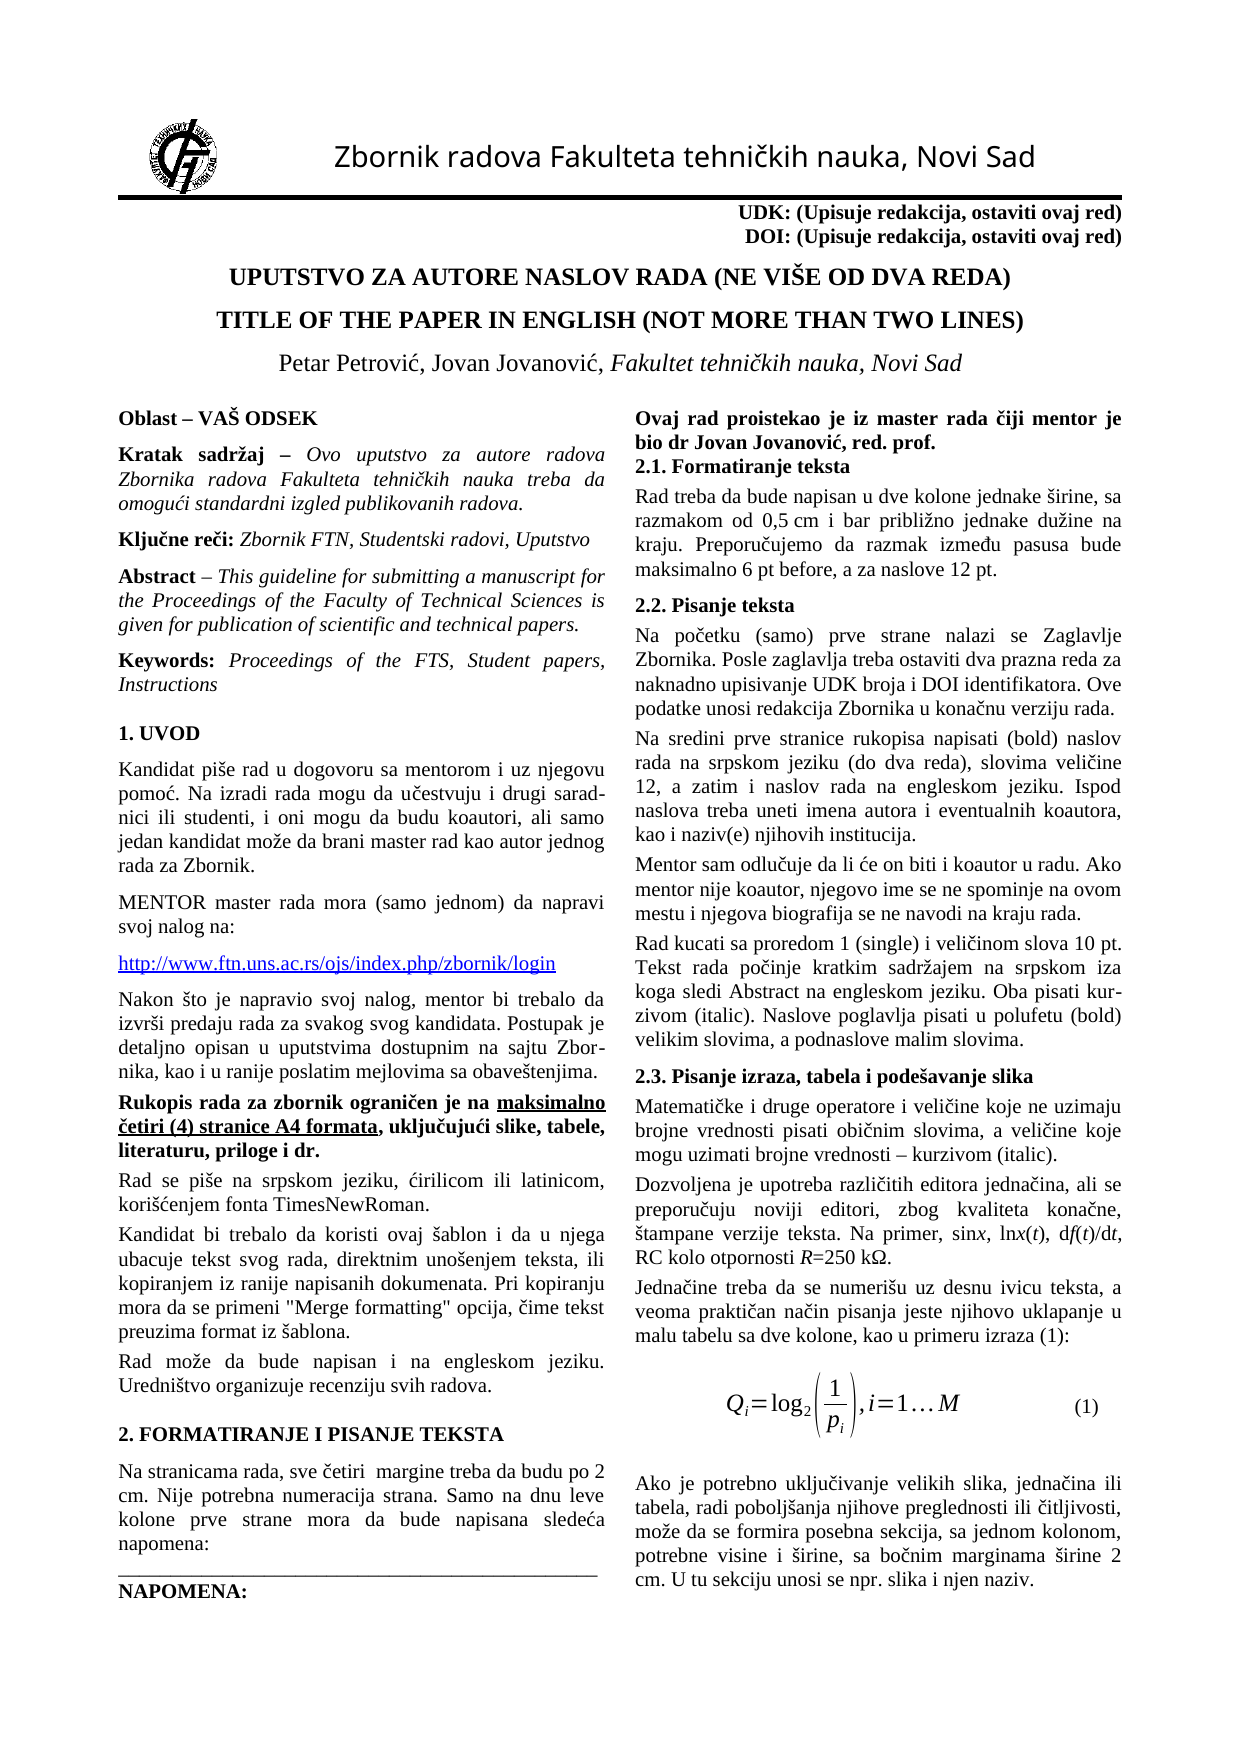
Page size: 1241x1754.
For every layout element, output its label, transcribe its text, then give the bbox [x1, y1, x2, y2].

text TITLE OF THE PAPER IN ENGLISH (NOT MORE THAN TWO LINES) [118, 305, 1122, 334]
table_header (1) [1063, 1371, 1133, 1440]
text Rad treba da bude napisan u dve kolone jednake širine, sa razmakom od 0,5 cm i bar približno jednake dužine na kraju. Preporučujemo da razmak između pasusa bude maksimalno 6 pt before, a za naslove 12 pt. [635, 484, 1122, 581]
text Rad kucati sa proredom 1 (single) i veličinom slova 10 pt. Tekst rada počinje kratkim sadržajem na srpskom iza koga sledi Abstract na engleskom jeziku. Oba pisati kurzivom (italic). Naslove poglavlja pisati u polufetu (bold) velikim slovima, a podnaslove malim slovima. [635, 931, 1122, 1051]
text Oblast – VAŠ ODSEK [118, 406, 605, 430]
text Na početku (samo) prve strane nalazi se Zaglavlje Zbornika. Posle zaglavlja treba ostaviti dva prazna reda za naknadno upisivanje UDK broja i DOI identifikatora. Ove podatke unosi redakcija Zbornika u konačnu verziju rada. [635, 623, 1122, 719]
text Rad se piše na srpskom jeziku, ćirilicom ili latinicom, korišćenjem fonta TimesNewRoman. [118, 1168, 605, 1216]
text 1. UVOD [118, 721, 605, 744]
text Dozvoljena je upotreba različitih editora jednačina, ali se preporučuju noviji editori, zbog kvaliteta konačne, štampane verzije teksta. Na primer, sinx, lnx(t), df(t)/dt, RC kolo otpornosti R=250 kΩ. [635, 1172, 1122, 1269]
text 2.3. Pisanje izraza, tabela i podešavanje slika [635, 1064, 1122, 1088]
text Mentor sam odlučuje da li će on biti i koautor u radu. Ako mentor nije koautor, njegovo ime se ne spominje na ovom mestu i njegova biografija se ne navodi na kraju rada. [635, 852, 1122, 924]
text Na sredini prve stranice rukopisa napisati (bold) naslov rada na srpskom jeziku (do dva reda), slovima veličine 12, a zatim i naslov rada na engleskom jeziku. Ispod naslova treba uneti imena autora i eventualnih koautora, kao i naziv(e) njihovih institucija. [635, 726, 1122, 846]
text Ako je potrebno uključivanje velikih slika, jednačina ili tabela, radi poboljšanja njihove preglednosti ili čitljivosti, može da se formira posebna sekcija, sa jednom kolonom, potrebne visine i širine, sa bočnim marginama širine 2 cm. U tu sekciju unosi se npr. slika i njen naziv. [635, 1471, 1122, 1591]
table_header Zbornik radova Fakulteta tehničkih nauka, Novi Sad [248, 118, 1122, 195]
text Ključne reči: Zbornik FTN, Studentski radovi, Uputstvo [118, 527, 605, 551]
text Abstract – This guideline for submitting a manuscript for the Proceedings of the Faculty of Technical Sciences is given for publication of scientific and technical papers. [118, 564, 605, 636]
text Keywords: Proceedings of the FTS, Student papers, Instructions [118, 648, 605, 696]
text Ovaj rad proistekao je iz master rada čiji mentor je bio dr Jovan Jovanović, red. prof. [635, 406, 1122, 454]
table_header [624, 1371, 1063, 1440]
text NAPOMENA: [118, 1579, 605, 1603]
text 2.2. Pisanje teksta [635, 593, 1122, 617]
table_header [118, 118, 248, 195]
text ______________________________________________ [118, 1555, 605, 1579]
text 2. FORMATIRANJE I PISANJE TEKSTA [118, 1422, 605, 1446]
text http://www.ftn.uns.ac.rs/ojs/index.php/zbornik/login [118, 951, 605, 974]
text Rad može da bude napisan i na engleskom jeziku. Uredništvo organizuje recenziju svih radova. [118, 1349, 605, 1397]
text 2.1. Formatiranje teksta [635, 454, 1122, 478]
text Petar Petrović, Jovan Jovanović, Fakultet tehničkih nauka, Novi Sad [118, 348, 1122, 377]
text UDK: (Upisuje redakcija, ostaviti ovaj red) [118, 200, 1122, 224]
text MENTOR master rada mora (samo jednom) da napravi svoj nalog na: [118, 890, 605, 938]
text Na stranicama rada, sve četiri margine treba da budu po 2 cm. Nije potrebna numeracija strana. Samo na dnu leve kolone prve strane mora da bude napisana sledeća napomena: [118, 1459, 605, 1555]
text Kandidat piše rad u dogovoru sa mentorom i uz njegovu pomoć. Na izradi rada mogu da učestvuju i drugi saradnici ili studenti, i oni mogu da budu koautori, ali samo jedan kandidat može da brani master rad kao autor jednog rada za Zbornik. [118, 757, 605, 877]
text UPUTSTVO ZA AUTORE NASLOV RADA (NE VIŠE OD DVA REDA) [118, 262, 1122, 291]
text DOI: (Upisuje redakcija, ostaviti ovaj red) [118, 224, 1122, 248]
picture [149, 119, 217, 194]
text Kandidat bi trebalo da koristi ovaj šablon i da u njega ubacuje tekst svog rada, direktnim unošenjem teksta, ili kopiranjem iz ranije napisanih dokumenata. Pri kopiranju mora da se primeni "Merge formatting" opcija, čime tekst preuzima format iz šablona. [118, 1222, 605, 1343]
text Jednačine treba da se numerišu uz desnu ivicu teksta, a veoma praktičan način pisanja jeste njihovo uklapanje u malu tabelu sa dve kolone, kao u primeru izraza (1): [635, 1275, 1122, 1347]
text Rukopis rada za zbornik ograničen je na maksimalno četiri (4) stranice A4 formata, uključujući slike, tabele, literaturu, priloge i dr. [118, 1089, 605, 1162]
text Nakon što je napravio svoj nalog, mentor bi trebalo da izvrši predaju rada za svakog svog kandidata. Postupak je detaljno opisan u uputstvima dostupnim na sajtu Zbornika, kao i u ranije poslatim mejlovima sa obaveštenjima. [118, 987, 605, 1083]
text Matematičke i druge operatore i veličine koje ne uzimaju brojne vrednosti pisati običnim slovima, a veličine koje mogu uzimati brojne vrednosti – kurzivom (italic). [635, 1094, 1122, 1166]
text Kratak sadržaj – Ovo uputstvo za autore radova Zbornika radova Fakulteta tehničkih nauka treba da omogući standardni izgled publikovanih radova. [118, 442, 605, 514]
